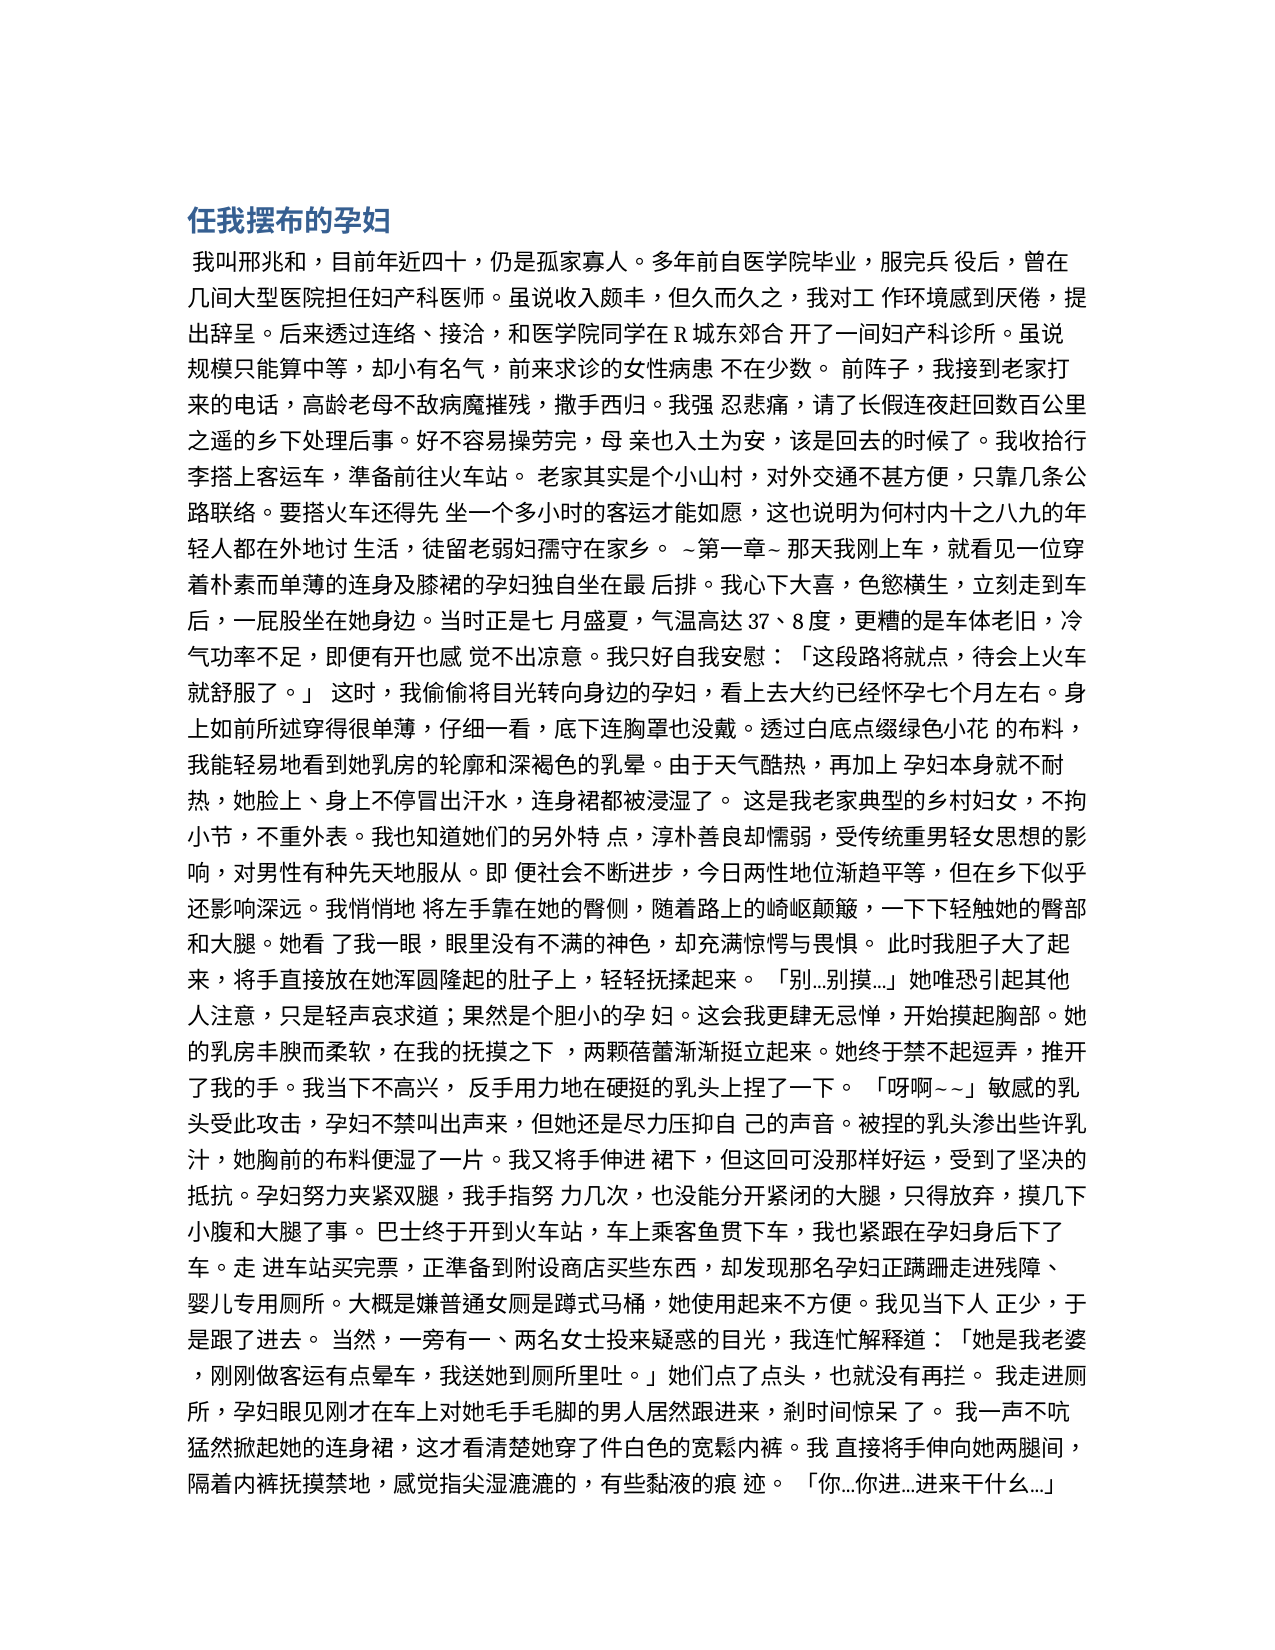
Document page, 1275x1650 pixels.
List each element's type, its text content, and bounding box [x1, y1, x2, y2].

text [187, 246, 1087, 1499]
subtitle 任我摆布的孕妇 [187, 200, 1087, 240]
